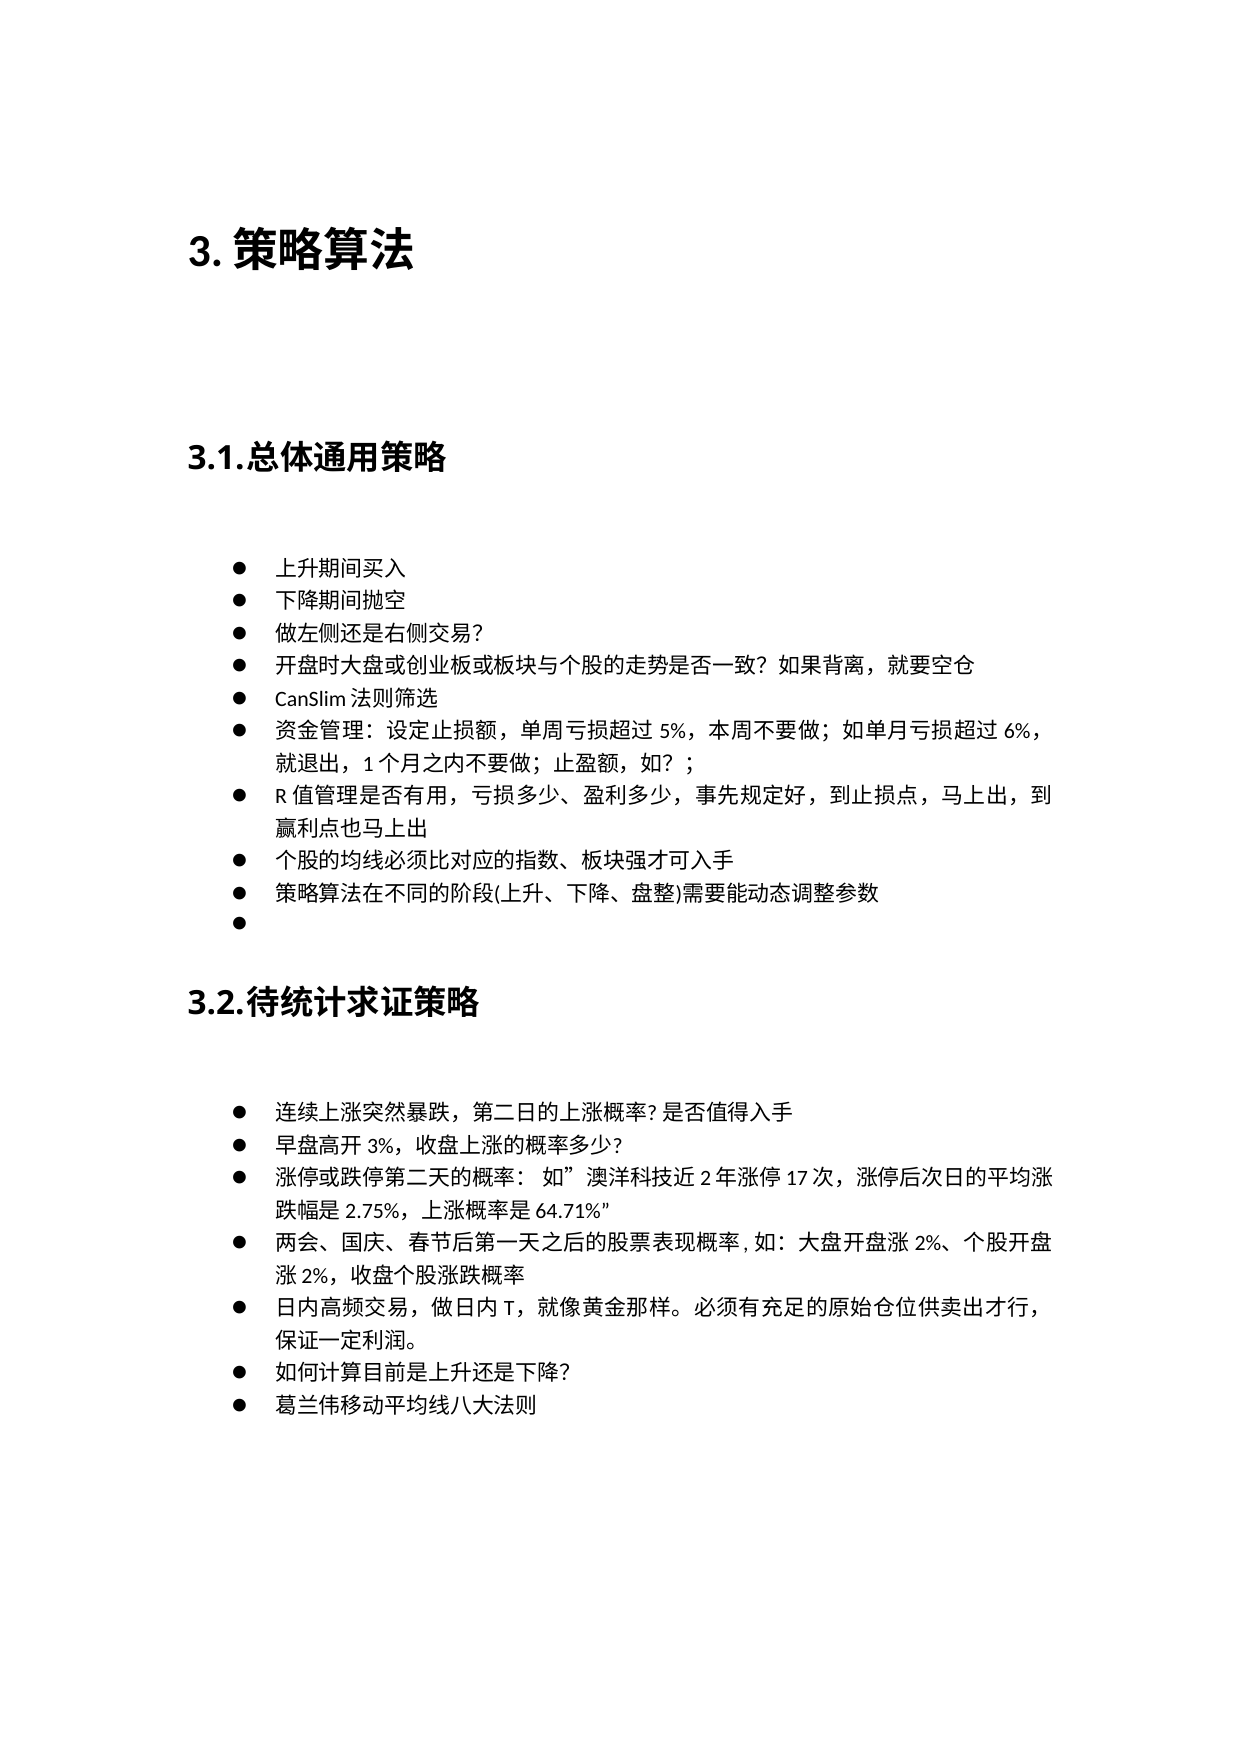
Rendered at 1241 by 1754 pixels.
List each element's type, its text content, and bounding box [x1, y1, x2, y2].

list 做左侧还是右侧交易？ [231, 615, 1053, 648]
list 策略算法在不同的阶段(上升、下降、盘整)需要能动态调整参数 [231, 875, 1053, 908]
list 个股的均线必须比对应的指数、板块强才可入手 [231, 843, 1053, 875]
list 早盘高开3%，收盘上涨的概率多少? [231, 1127, 1053, 1160]
list 涨停或跌停第二天的概率： 如”澳洋科技近2年涨停17次，涨停后次日的平均涨跌幅是2.75%，上涨概率是64.71%” [231, 1160, 1053, 1225]
subtitle 策略算法 [187, 197, 1053, 295]
list 资金管理：设定止损额，单周亏损超过5%，本周不要做；如单月亏损超过6%，就退出，1个月之内不要做；止盈额，如？； [231, 713, 1053, 778]
subtitle 总体通用策略 [187, 423, 1053, 488]
list 上升期间买入 [231, 550, 1053, 583]
subtitle 待统计求证策略 [187, 967, 1053, 1032]
list 日内高频交易，做日内T，就像黄金那样。必须有充足的原始仓位供卖出才行，保证一定利润。 [231, 1290, 1053, 1355]
list 下降期间抛空 [231, 583, 1053, 615]
list R值管理是否有用，亏损多少、盈利多少，事先规定好，到止损点，马上出，到赢利点也马上出 [231, 778, 1053, 843]
list 葛兰伟移动平均线八大法则 [231, 1387, 1053, 1420]
list 两会、国庆、春节后第一天之后的股票表现概率, 如：大盘开盘涨2%、个股开盘涨2%，收盘个股涨跌概率 [231, 1225, 1053, 1290]
list 开盘时大盘或创业板或板块与个股的走势是否一致？如果背离，就要空仓 [231, 648, 1053, 680]
list 连续上涨突然暴跌，第二日的上涨概率? 是否值得入手 [231, 1095, 1053, 1127]
list 如何计算目前是上升还是下降？ [231, 1355, 1053, 1387]
list CanSlim法则筛选 [231, 680, 1053, 713]
